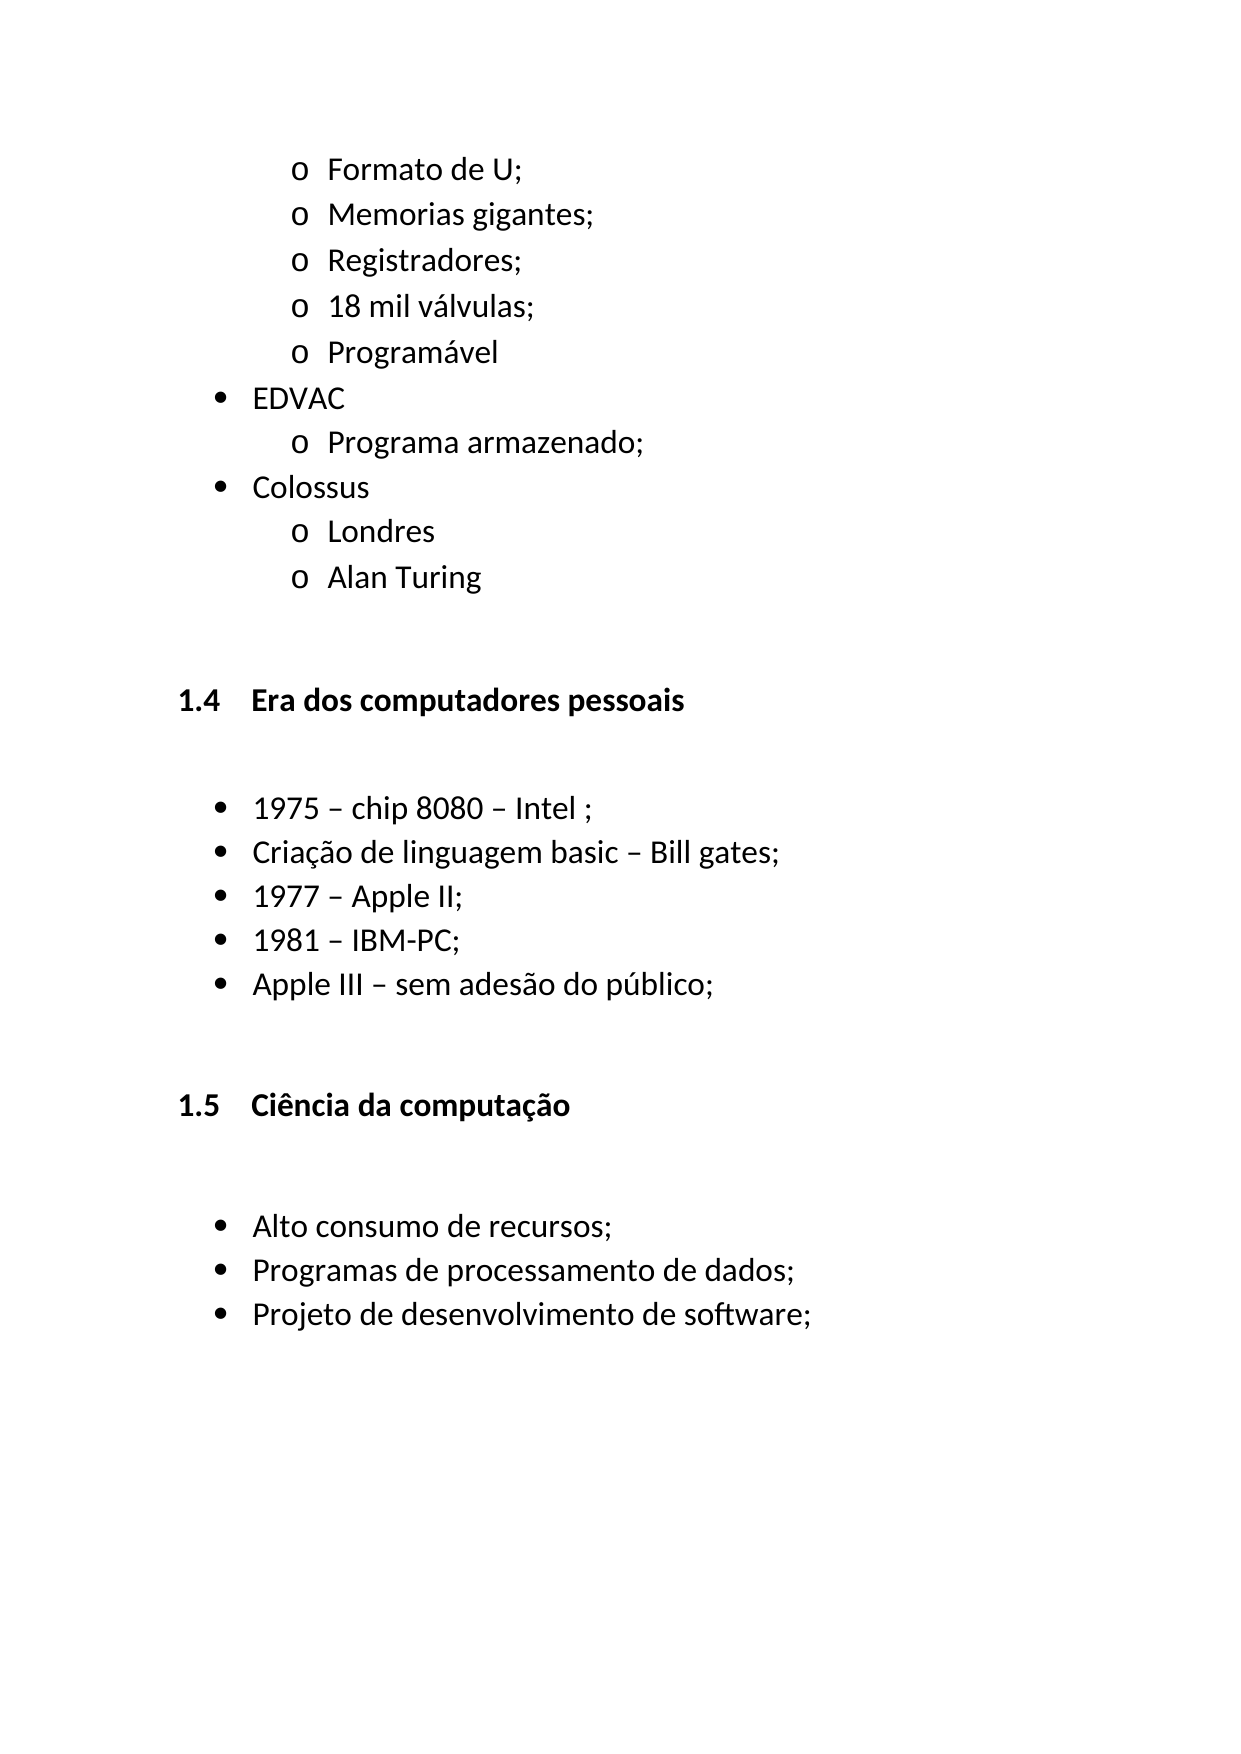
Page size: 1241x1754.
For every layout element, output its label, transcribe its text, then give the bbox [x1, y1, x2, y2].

list Criação de linguagem basic – Bill gates; [215, 831, 1063, 872]
subtitle Era dos computadores pessoais [177, 679, 1063, 720]
list Programa armazenado; [290, 421, 1063, 463]
list Projeto de desenvolvimento de software; [215, 1293, 1063, 1334]
list 1977 – Apple II; [215, 875, 1063, 916]
list 1975 – chip 8080 – Intel ; [215, 787, 1063, 828]
list Programas de processamento de dados; [215, 1249, 1063, 1290]
list 18 mil válvulas; [290, 285, 1063, 328]
list Alan Turing [290, 556, 1063, 599]
list Memorias gigantes; [290, 193, 1063, 236]
list Registradores; [290, 239, 1063, 282]
list EDVAC [215, 377, 1063, 417]
list Apple III – sem adesão do público; [215, 963, 1063, 1003]
list 1981 – IBM-PC; [215, 919, 1063, 959]
subtitle Ciência da computação [177, 1084, 1063, 1125]
list Londres [290, 511, 1063, 553]
list Programável [290, 331, 1063, 373]
list Alto consumo de recursos; [215, 1205, 1063, 1246]
list Formato de U; [290, 148, 1063, 190]
list Colossus [215, 467, 1063, 507]
